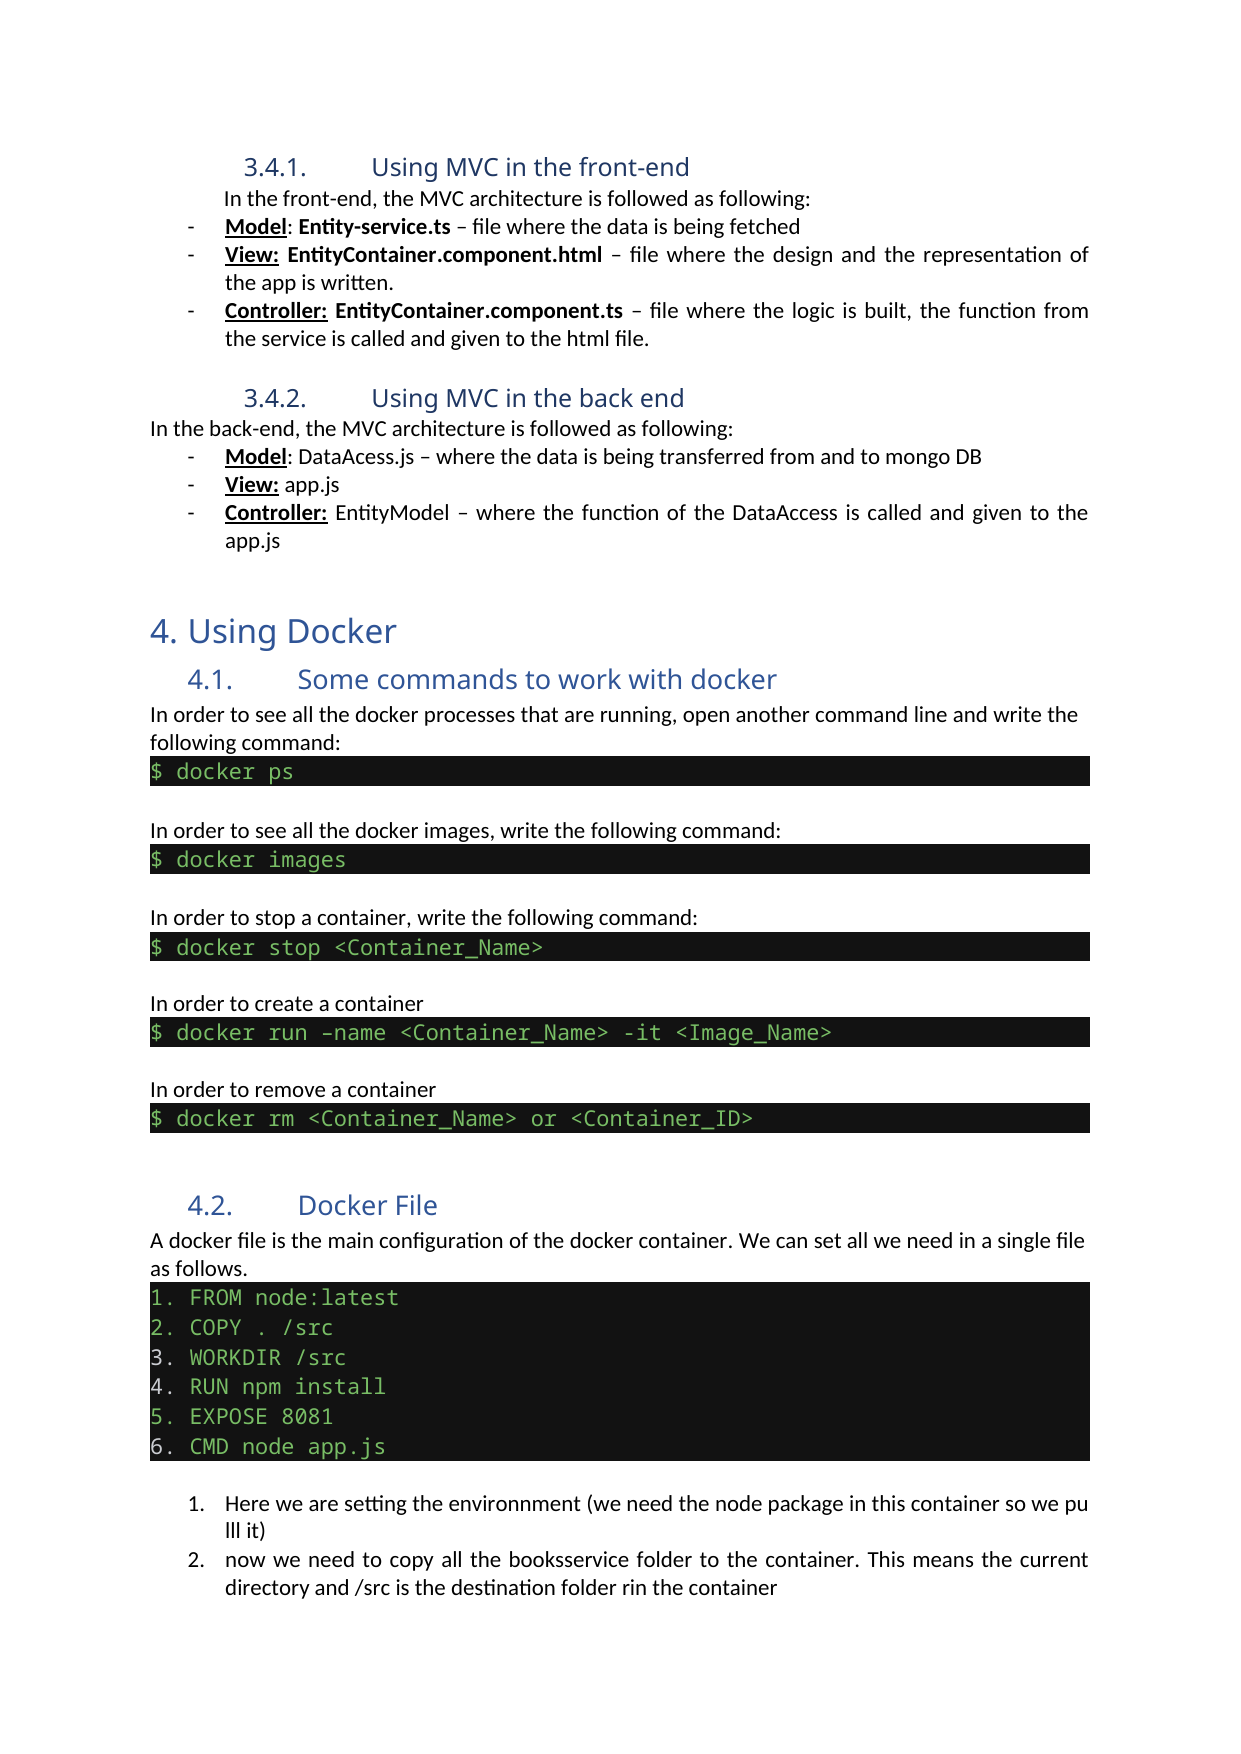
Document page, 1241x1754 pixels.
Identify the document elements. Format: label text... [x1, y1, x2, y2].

text In order to stop a container, write the following command: [150, 903, 1090, 932]
list Controller: EntityContainer.component.ts – file where the logic is built, the function from the service is called and given to the html file. [187, 296, 1090, 352]
list Model: DataAcess.js – where the data is being transferred from and to mongo DB [187, 442, 1090, 470]
subtitle Using MVC in the front-end [244, 150, 1090, 184]
text $ docker images [150, 844, 1090, 874]
list View: EntityContainer.component.html – file where the design and the representation of the app is written. [187, 240, 1090, 296]
list In the back-end, the MVC architecture is followed as following: [150, 414, 1090, 442]
list Model: Entity-service.ts – file where the data is being fetched [187, 212, 1090, 240]
list View: app.js [187, 470, 1090, 498]
text 1. FROM node:latest [150, 1282, 1090, 1312]
text $ docker run –name <Container_Name> -it <Image_Name> [150, 1017, 1090, 1047]
list Controller: EntityModel – where the function of the DataAccess is called and given to the app.js [187, 498, 1090, 554]
text In the front-end, the MVC architecture is followed as following: [150, 184, 1090, 212]
text A docker file is the main configuration of the docker container. We can set all we need in a single file as follows. [150, 1226, 1090, 1282]
text In order to see all the docker processes that are running, open another command line and write the following command: [150, 700, 1090, 756]
text 2. COPY . /src [150, 1312, 1090, 1341]
text 6. CMD node app.js [150, 1431, 1090, 1461]
text $ docker rm <Container_Name> or <Container_ID> [150, 1103, 1090, 1133]
subtitle Using Docker [150, 607, 1090, 653]
text 5. EXPOSE 8081 [150, 1401, 1090, 1431]
text 3. WORKDIR /src [150, 1341, 1090, 1371]
subtitle Docker File [187, 1186, 1090, 1223]
list Here we are setting the environnment (we need the node package in this container so we pulll it) [187, 1489, 1090, 1545]
subtitle Using MVC in the back end [244, 380, 1090, 414]
text $ docker stop <Container_Name> [150, 932, 1090, 961]
text 4. RUN npm install [150, 1371, 1090, 1401]
list now we need to copy all the booksservice folder to the container. This means the current directory and /src is the destination folder rin the container [187, 1545, 1090, 1601]
text In order to create a container [150, 989, 1090, 1017]
text In order to remove a container [150, 1075, 1090, 1103]
subtitle Some commands to work with docker [187, 661, 1090, 697]
text In order to see all the docker images, write the following command: [150, 816, 1090, 844]
text $ docker ps [150, 756, 1090, 786]
